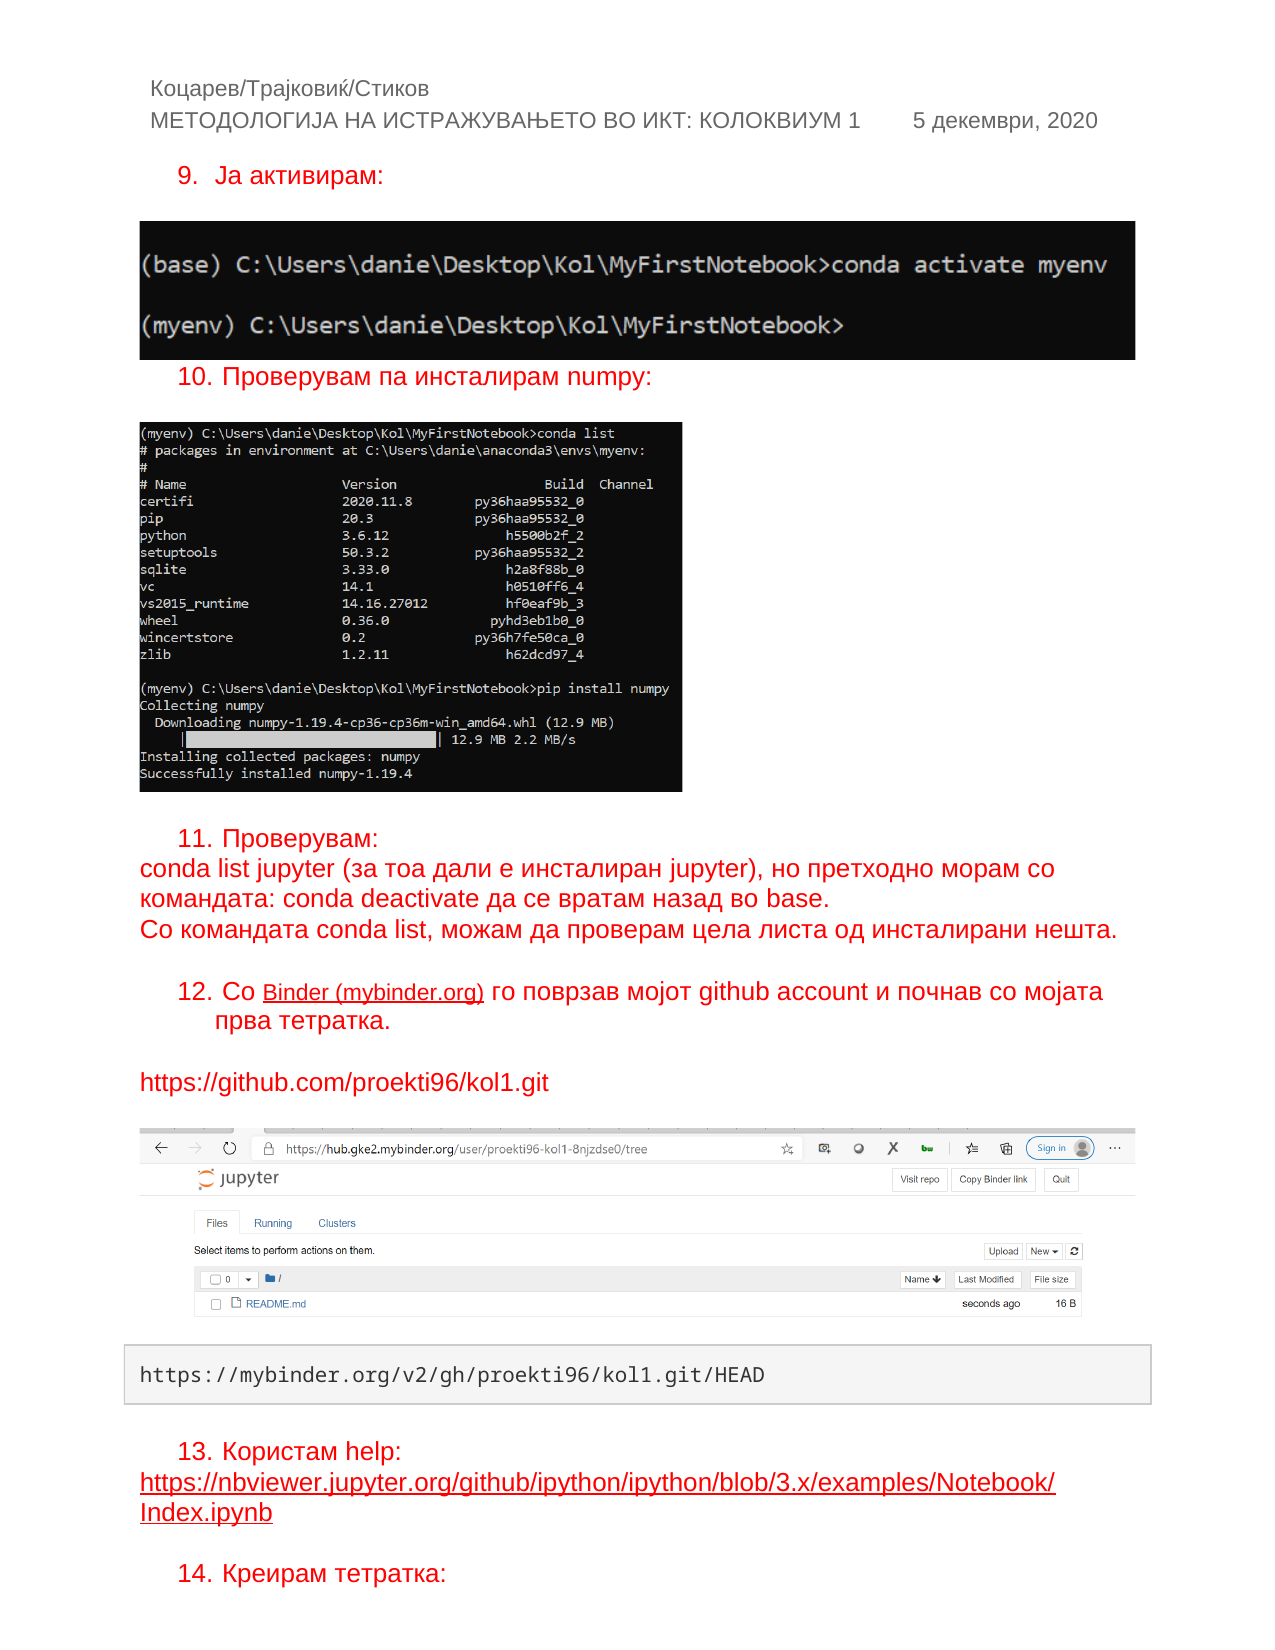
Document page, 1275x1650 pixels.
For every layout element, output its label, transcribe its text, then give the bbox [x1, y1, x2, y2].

text Со командата conda list, можам да проверам цела листа од инсталирани нешта. [139, 914, 1135, 944]
list Со Binder (mybinder.org) го поврзав мојот github account и почнав со мојата прва тетратка. [177, 976, 1135, 1035]
list Креирам тетратка: [177, 1558, 1135, 1588]
picture [139, 221, 1136, 360]
list Проверувам: [177, 823, 1135, 853]
list Ја активирам: [177, 160, 1135, 190]
picture [139, 422, 683, 792]
text https://github.com/proekti96/kol1.git [139, 1067, 1135, 1097]
text https://mybinder.org/v2/gh/proekti96/kol1.git/HEAD [125, 1346, 1150, 1403]
text conda list jupyter (за тоа дали е инсталиран jupyter), но претходно морам со командата: conda deactivate да се вратам назад во base. [139, 853, 1135, 913]
picture [139, 1128, 1136, 1344]
list Користам help: [177, 1436, 1135, 1466]
text https://nbviewer.jupyter.org/github/ipython/ipython/blob/3.x/examples/Notebook/Index.ipynb [139, 1467, 1135, 1527]
list Проверувам па инсталирам numpy: [177, 361, 1135, 391]
